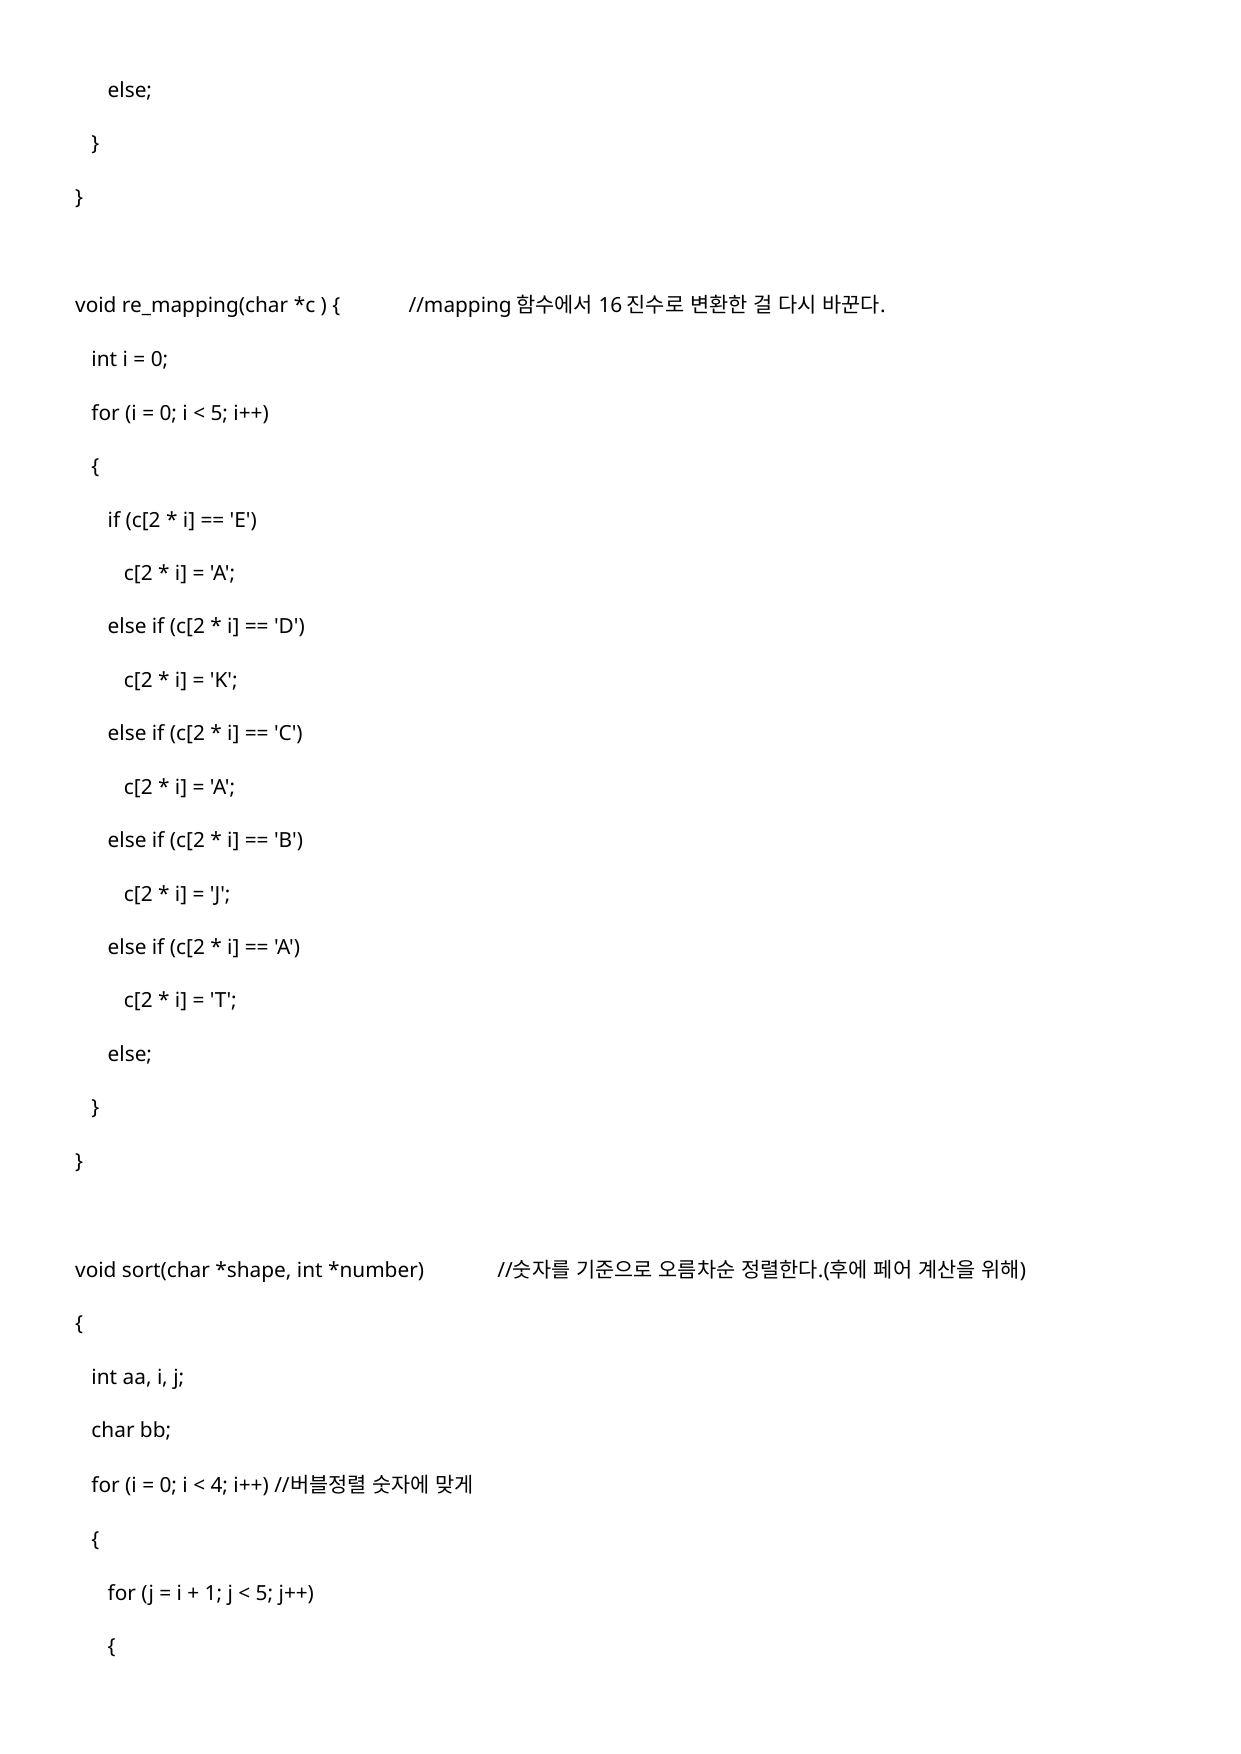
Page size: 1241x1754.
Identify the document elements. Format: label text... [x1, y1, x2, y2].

text c[2 * i] = 'A'; [75, 558, 1165, 587]
text for (i = 0; i < 4; i++) //버블정렬 숫자에 맞게 [75, 1469, 1165, 1499]
text void sort(char *shape, int *number) //숫자를 기준으로 오름차순 정렬한다.(후에 페어 계산을 위해) [75, 1253, 1165, 1283]
text else if (c[2 * i] == 'B') [75, 825, 1165, 854]
text c[2 * i] = 'A'; [75, 772, 1165, 800]
text if (c[2 * i] == 'E') [75, 505, 1165, 533]
text { [75, 1524, 1165, 1553]
text for (j = i + 1; j < 5; j++) [75, 1578, 1165, 1606]
text char bb; [75, 1415, 1165, 1444]
text else if (c[2 * i] == 'C') [75, 718, 1165, 747]
text else if (c[2 * i] == 'D') [75, 612, 1165, 640]
text c[2 * i] = 'K'; [75, 665, 1165, 693]
text } [75, 128, 1165, 157]
text int i = 0; [75, 344, 1165, 373]
text } [75, 1146, 1165, 1174]
text else; [75, 1039, 1165, 1067]
text c[2 * i] = 'T'; [75, 986, 1165, 1014]
text } [75, 182, 1165, 210]
text { [75, 1308, 1165, 1337]
text else; [75, 75, 1165, 103]
text { [75, 1631, 1165, 1660]
text void re_mapping(char *c ) { //mapping함수에서 16진수로 변환한 걸 다시 바꾼다. [75, 289, 1165, 319]
text int aa, i, j; [75, 1362, 1165, 1390]
text c[2 * i] = 'J'; [75, 879, 1165, 907]
text } [75, 1092, 1165, 1121]
text for (i = 0; i < 5; i++) [75, 398, 1165, 426]
text else if (c[2 * i] == 'A') [75, 932, 1165, 961]
text { [75, 451, 1165, 480]
